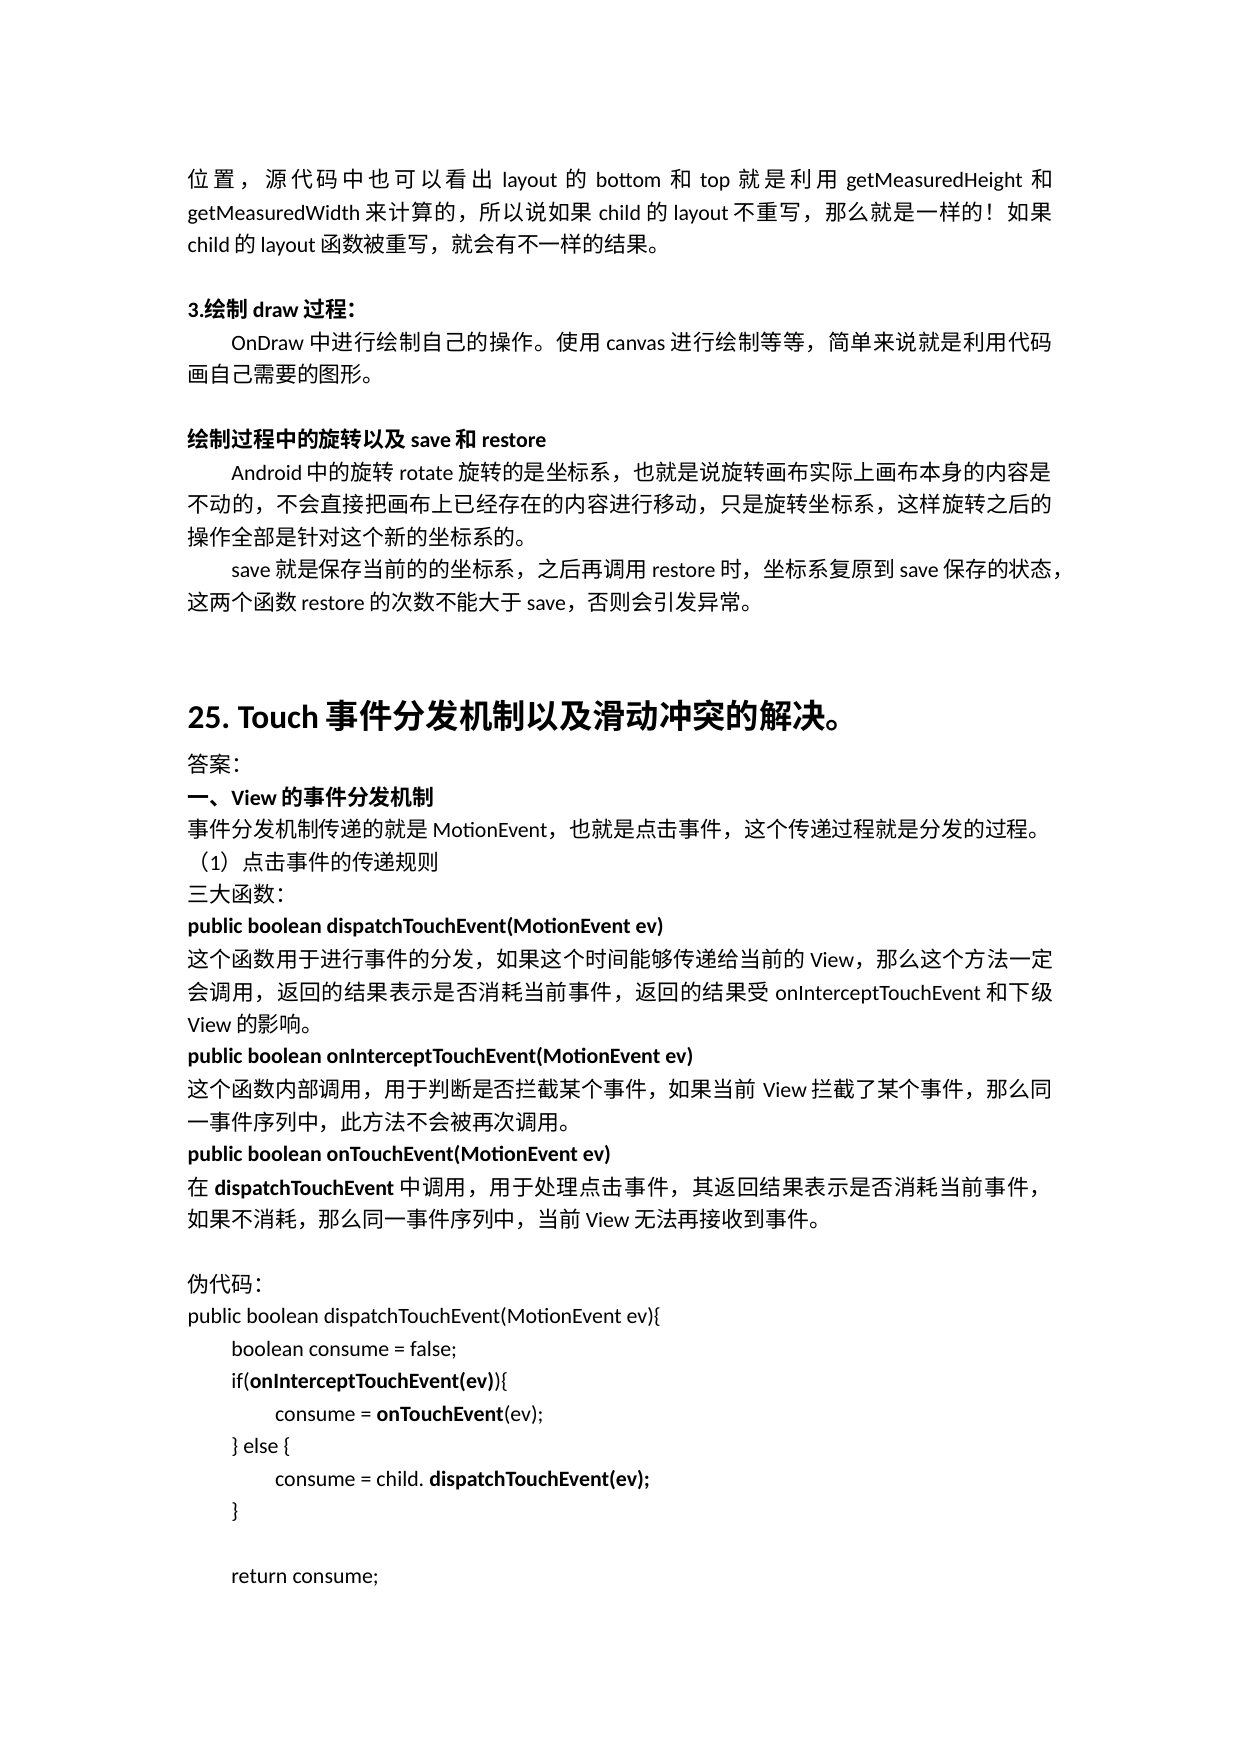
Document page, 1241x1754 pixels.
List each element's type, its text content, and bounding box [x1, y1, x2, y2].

text boolean consume = false; [187, 1332, 1053, 1364]
text return consume; [187, 1559, 1053, 1592]
text 答案： [187, 747, 1053, 779]
text Android中的旋转rotate旋转的是坐标系，也就是说旋转画布实际上画布本身的内容是不动的，不会直接把画布上已经存在的内容进行移动，只是旋转坐标系，这样旋转之后的操作全部是针对这个新的坐标系的。 [187, 454, 1053, 552]
text consume = child. dispatchTouchEvent(ev); [187, 1462, 1053, 1494]
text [187, 162, 1053, 259]
text 3.绘制draw过程： [187, 292, 1053, 324]
text 绘制过程中的旋转以及save和restore [187, 422, 1053, 454]
text save就是保存当前的的坐标系，之后再调用restore时，坐标系复原到save保存的状态，这两个函数restore的次数不能大于save，否则会引发异常。 [187, 552, 1053, 617]
text } [187, 1494, 1053, 1527]
text 一、View的事件分发机制 [187, 779, 1053, 812]
text （1）点击事件的传递规则 [187, 844, 1053, 877]
text 事件分发机制传递的就是MotionEvent，也就是点击事件，这个传递过程就是分发的过程。 [187, 812, 1053, 844]
text 25. Touch事件分发机制以及滑动冲突的解决。 [187, 682, 1053, 747]
text 这个函数用于进行事件的分发，如果这个时间能够传递给当前的View，那么这个方法一定会调用，返回的结果表示是否消耗当前事件，返回的结果受onInterceptTouchEvent和下级View的影响。 [187, 942, 1053, 1039]
text consume = onTouchEvent(ev); [187, 1397, 1053, 1429]
text public boolean dispatchTouchEvent(MotionEvent ev) [187, 909, 1053, 942]
text public boolean dispatchTouchEvent(MotionEvent ev){ [187, 1299, 1053, 1332]
text if(onInterceptTouchEvent(ev)){ [187, 1364, 1053, 1397]
text } else { [187, 1429, 1053, 1462]
text 伪代码： [187, 1267, 1053, 1299]
text 这个函数内部调用，用于判断是否拦截某个事件，如果当前View拦截了某个事件，那么同一事件序列中，此方法不会被再次调用。 [187, 1072, 1053, 1137]
text 在dispatchTouchEvent中调用，用于处理点击事件，其返回结果表示是否消耗当前事件，如果不消耗，那么同一事件序列中，当前View无法再接收到事件。 [187, 1169, 1053, 1234]
text public boolean onTouchEvent(MotionEvent ev) [187, 1137, 1053, 1169]
text OnDraw中进行绘制自己的操作。使用canvas进行绘制等等，简单来说就是利用代码画自己需要的图形。 [187, 324, 1053, 389]
text 三大函数： [187, 877, 1053, 909]
text public boolean onInterceptTouchEvent(MotionEvent ev) [187, 1039, 1053, 1072]
